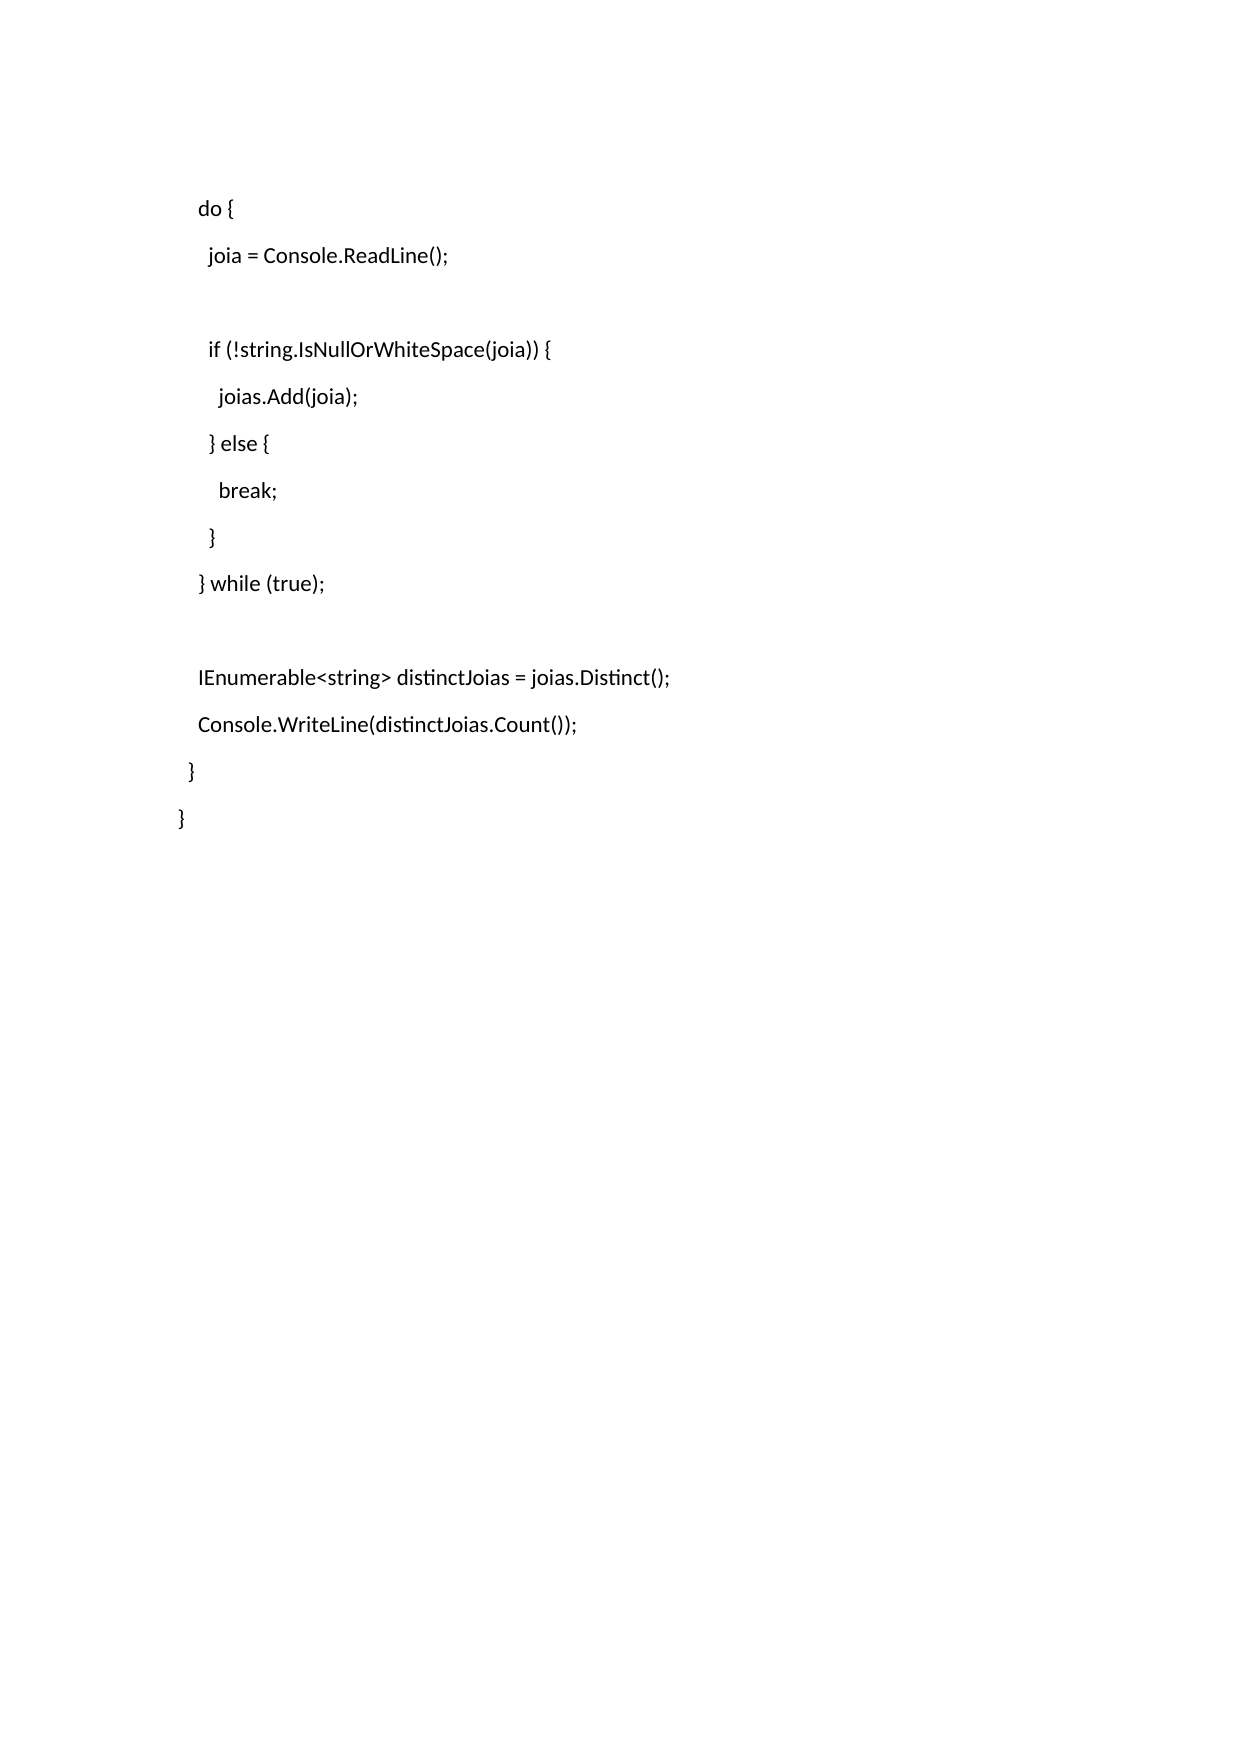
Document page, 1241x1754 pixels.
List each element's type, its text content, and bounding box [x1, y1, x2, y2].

text break; [177, 476, 1063, 504]
text joia = Console.ReadLine(); [177, 241, 1063, 269]
text if (!string.IsNullOrWhiteSpace(joia)) { [177, 335, 1063, 363]
text } [177, 804, 1063, 832]
text } [177, 757, 1063, 785]
text } while (true); [177, 569, 1063, 597]
text } else { [177, 429, 1063, 457]
text joias.Add(joia); [177, 382, 1063, 410]
text IEnumerable<string> distinctJoias = joias.Distinct(); [177, 663, 1063, 691]
text Console.WriteLine(distinctJoias.Count()); [177, 710, 1063, 738]
text do { [177, 194, 1063, 222]
text } [177, 523, 1063, 551]
